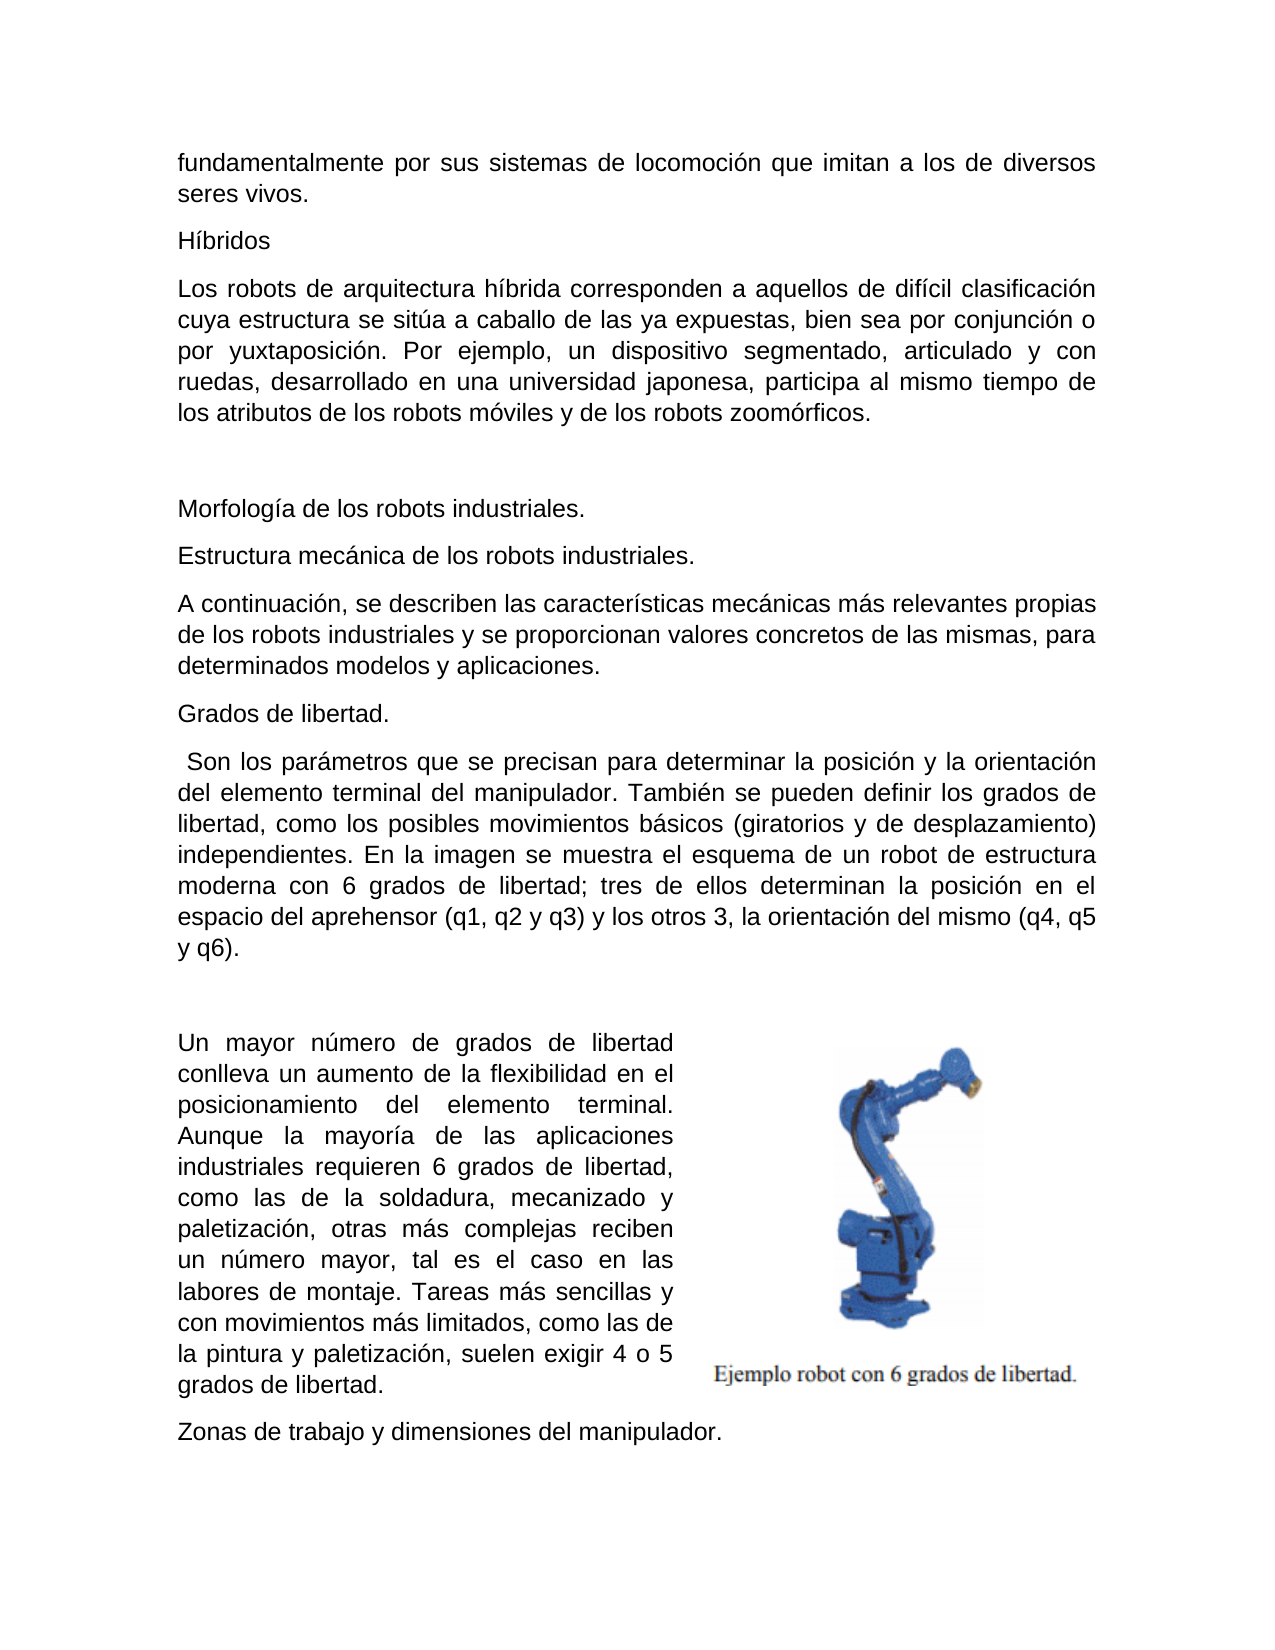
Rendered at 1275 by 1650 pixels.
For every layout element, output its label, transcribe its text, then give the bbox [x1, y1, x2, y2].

picture [693, 1031, 1097, 1386]
text Los robots de arquitectura híbrida corresponden a aquellos de difícil clasificación cuya estructura se sitúa a caballo de las ya expuestas, bien sea por conjunción o por yuxtaposición. Por ejemplo, un dispositivo segmentado, articulado y con ruedas, desarrollado en una universidad japonesa, participa al mismo tiempo de los atributos de los robots móviles y de los robots zoomórficos. [177, 274, 1098, 427]
text Morfología de los robots industriales. [177, 494, 1098, 522]
text Híbridos [177, 226, 1098, 255]
text Son los parámetros que se precisan para determinar la posición y la orientación del elemento terminal del manipulador. También se pueden definir los grados de libertad, como los posibles movimientos básicos (giratorios y de desplazamiento) independientes. En la imagen se muestra el esquema de un robot de estructura moderna con 6 grados de libertad; tres de ellos determinan la posición en el espacio del aprehensor (q1, q2 y q3) y los otros 3, la orientación del mismo (q4, q5 y q6). [177, 747, 1098, 962]
text A continuación, se describen las características mecánicas más relevantes propias de los robots industriales y se proporcionan valores concretos de las mismas, para determinados modelos y aplicaciones. [177, 589, 1098, 680]
text Grados de libertad. [177, 699, 1098, 728]
text Estructura mecánica de los robots industriales. [177, 541, 1098, 570]
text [177, 148, 1098, 207]
text Zonas de trabajo y dimensiones del manipulador. [177, 1417, 1098, 1446]
